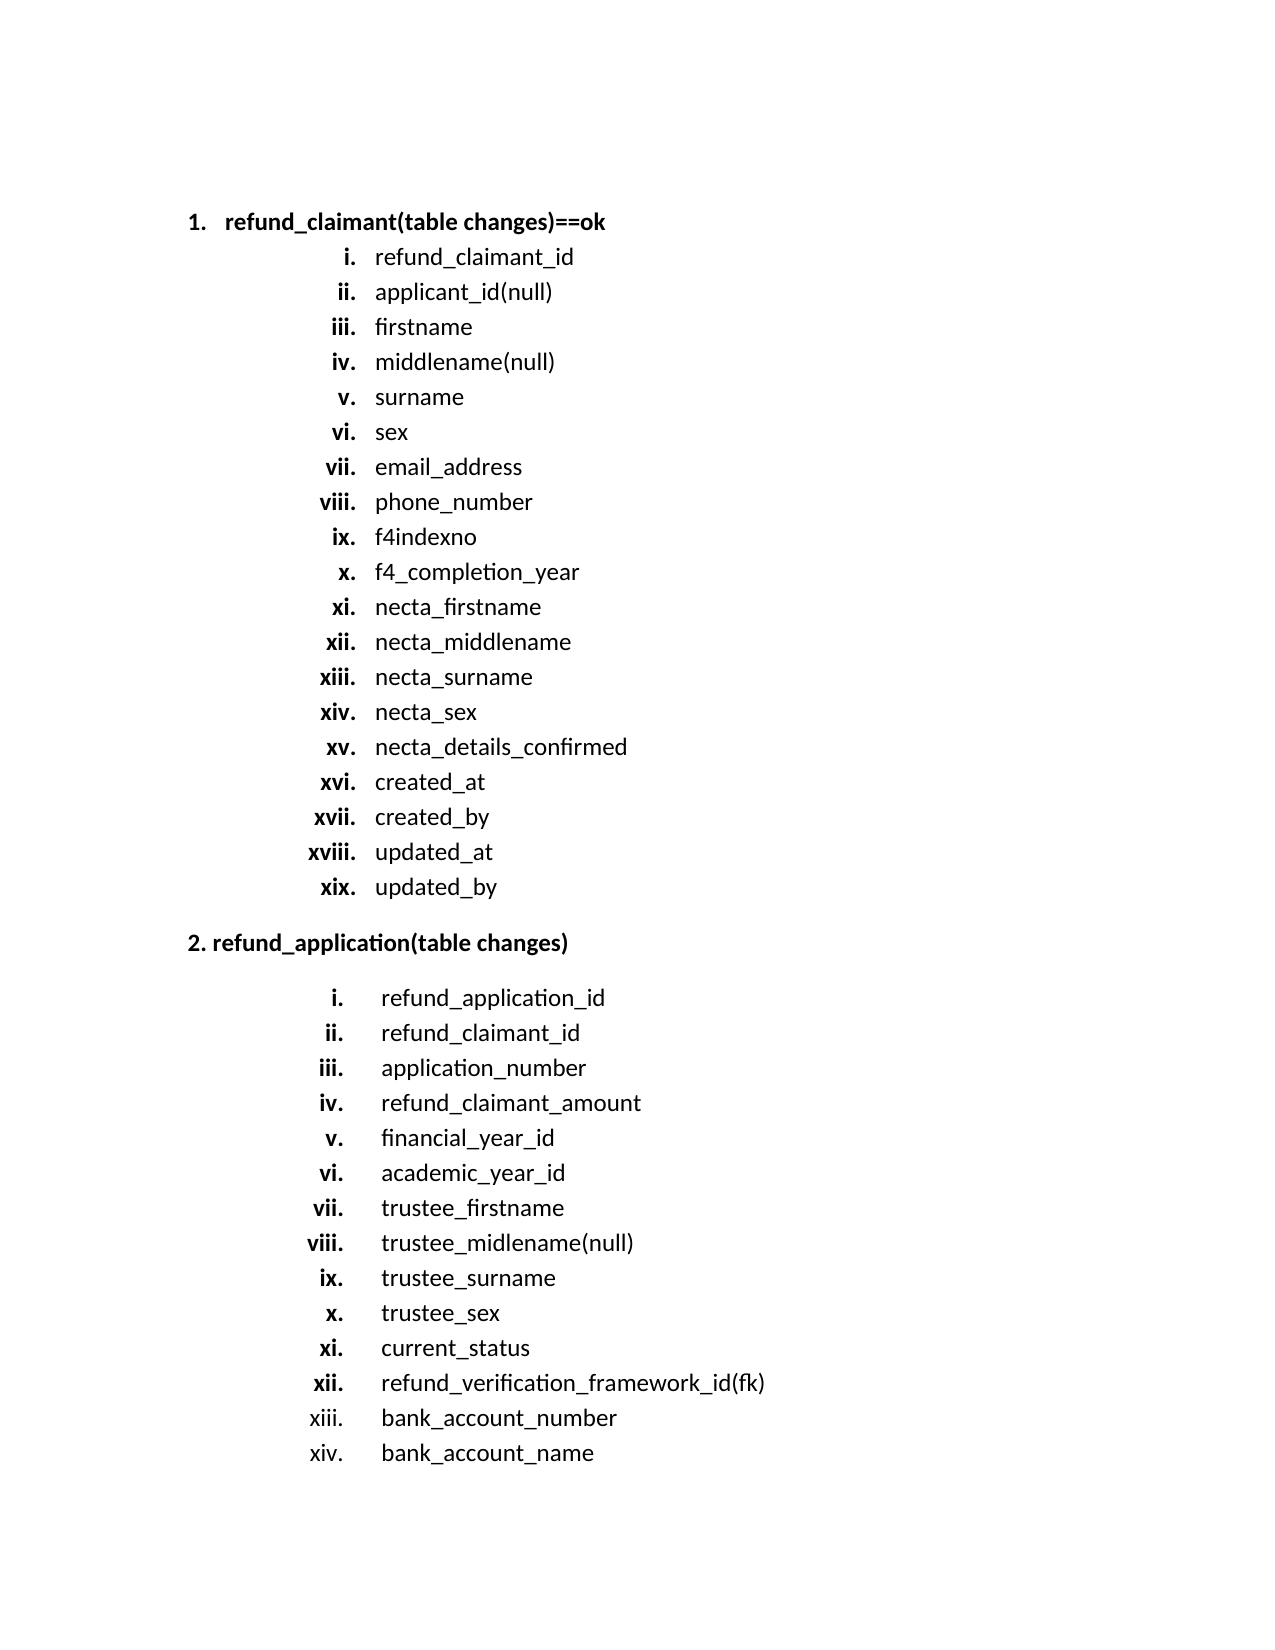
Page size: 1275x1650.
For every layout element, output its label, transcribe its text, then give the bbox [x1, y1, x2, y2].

list bank_account_number [344, 1402, 1125, 1433]
list f4indexno [356, 521, 1125, 551]
list firstname [356, 311, 1125, 341]
list current_status [344, 1332, 1125, 1363]
list trustee_midlename(null) [344, 1227, 1125, 1258]
list refund_application_id [344, 982, 1125, 1013]
list refund_claimant(table changes)==ok [187, 206, 1125, 236]
list trustee_firstname [344, 1192, 1125, 1223]
list trustee_sex [344, 1297, 1125, 1328]
list necta_sex [356, 696, 1125, 726]
list middlename(null) [356, 346, 1125, 376]
list f4_completion_year [356, 556, 1125, 586]
list bank_account_name [344, 1437, 1125, 1468]
list refund_claimant_id [356, 241, 1125, 271]
list updated_at [356, 836, 1125, 866]
list sex [356, 416, 1125, 446]
text 2. refund_application(table changes) [187, 927, 1125, 957]
list academic_year_id [344, 1157, 1125, 1188]
list necta_firstname [356, 591, 1125, 621]
list application_number [344, 1052, 1125, 1083]
list necta_details_confirmed [356, 731, 1125, 761]
list updated_by [356, 871, 1125, 901]
list refund_verification_framework_id(fk) [344, 1367, 1125, 1398]
list phone_number [356, 486, 1125, 516]
list financial_year_id [344, 1122, 1125, 1153]
list created_by [356, 801, 1125, 831]
list refund_claimant_id [344, 1017, 1125, 1048]
list email_address [356, 451, 1125, 481]
list necta_middlename [356, 626, 1125, 656]
list trustee_surname [344, 1262, 1125, 1293]
list surname [356, 381, 1125, 411]
list necta_surname [356, 661, 1125, 691]
list applicant_id(null) [356, 276, 1125, 306]
list created_at [356, 766, 1125, 796]
list refund_claimant_amount [344, 1087, 1125, 1118]
